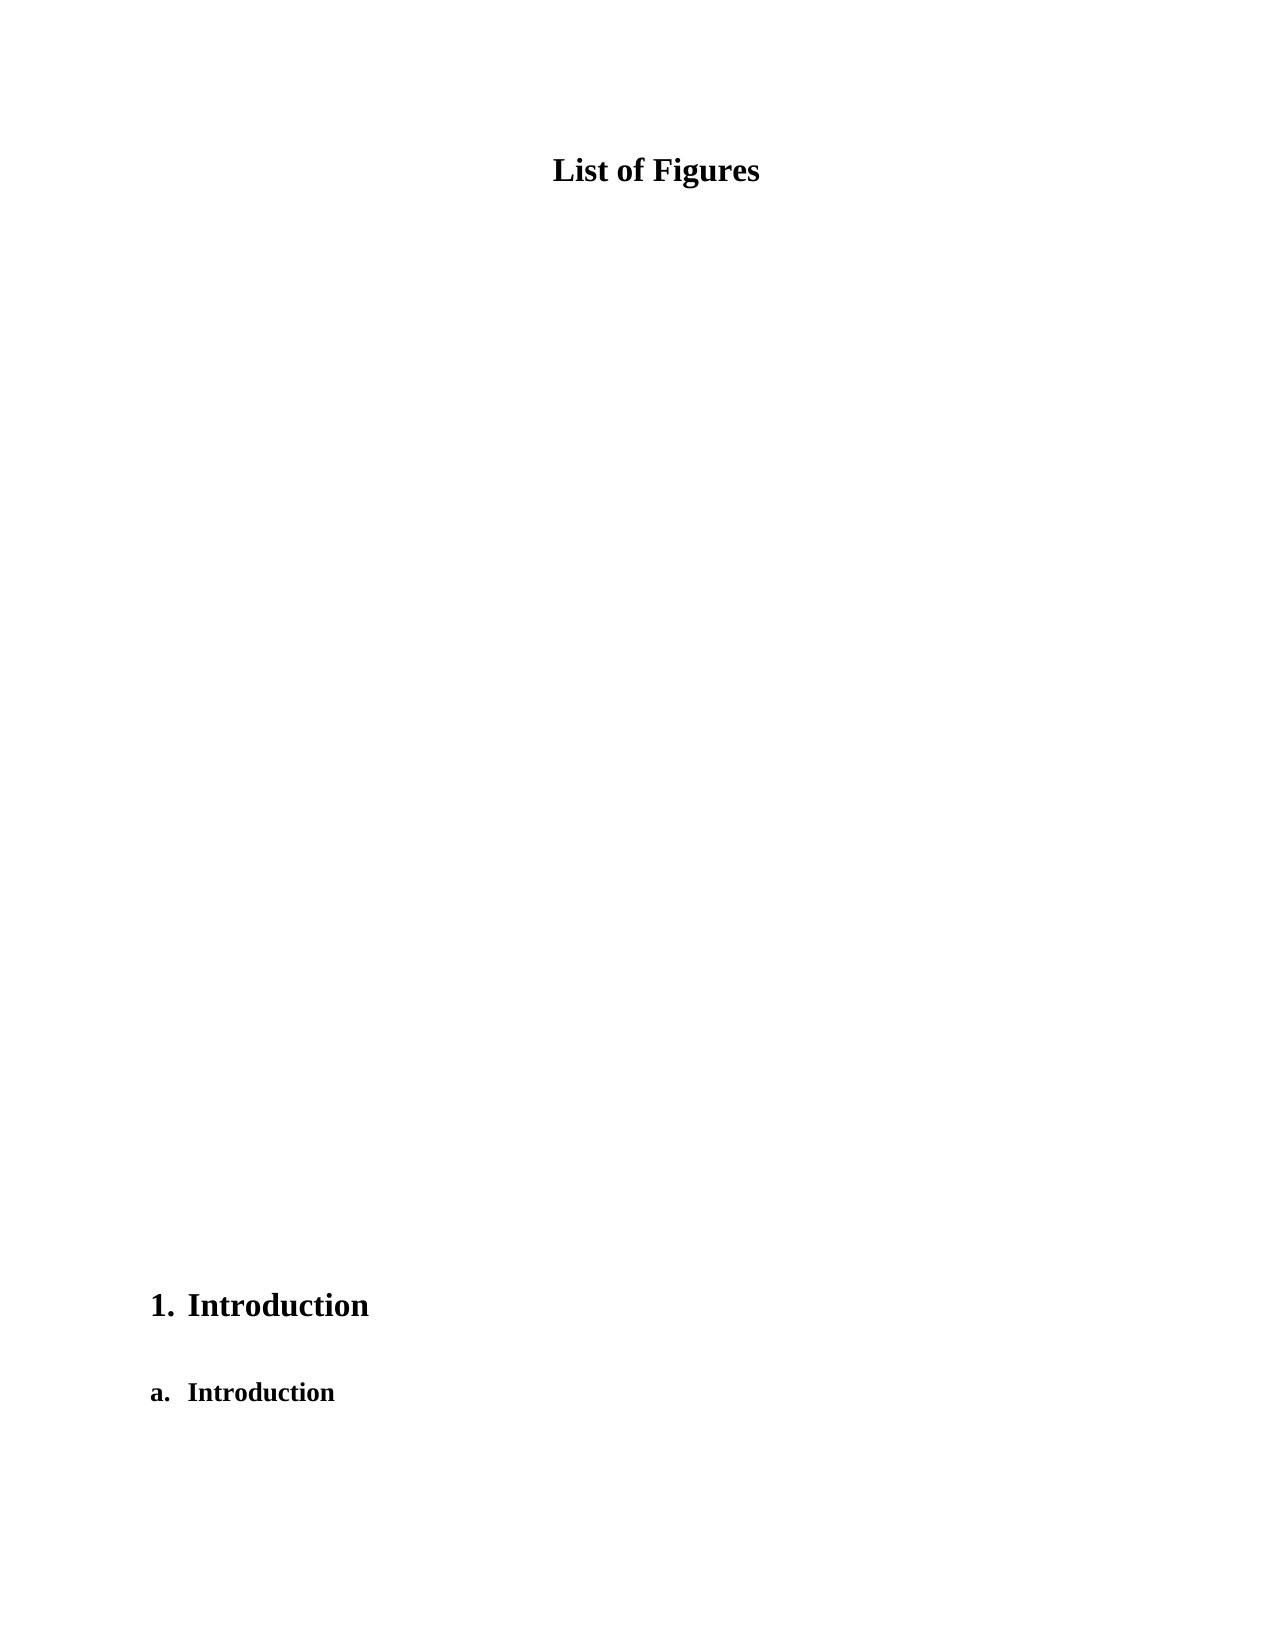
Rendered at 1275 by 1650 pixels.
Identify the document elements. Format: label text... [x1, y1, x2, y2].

subtitle Introduction [150, 1377, 1125, 1408]
subtitle List of Figures [187, 150, 1125, 188]
subtitle Introduction [150, 1285, 1125, 1323]
